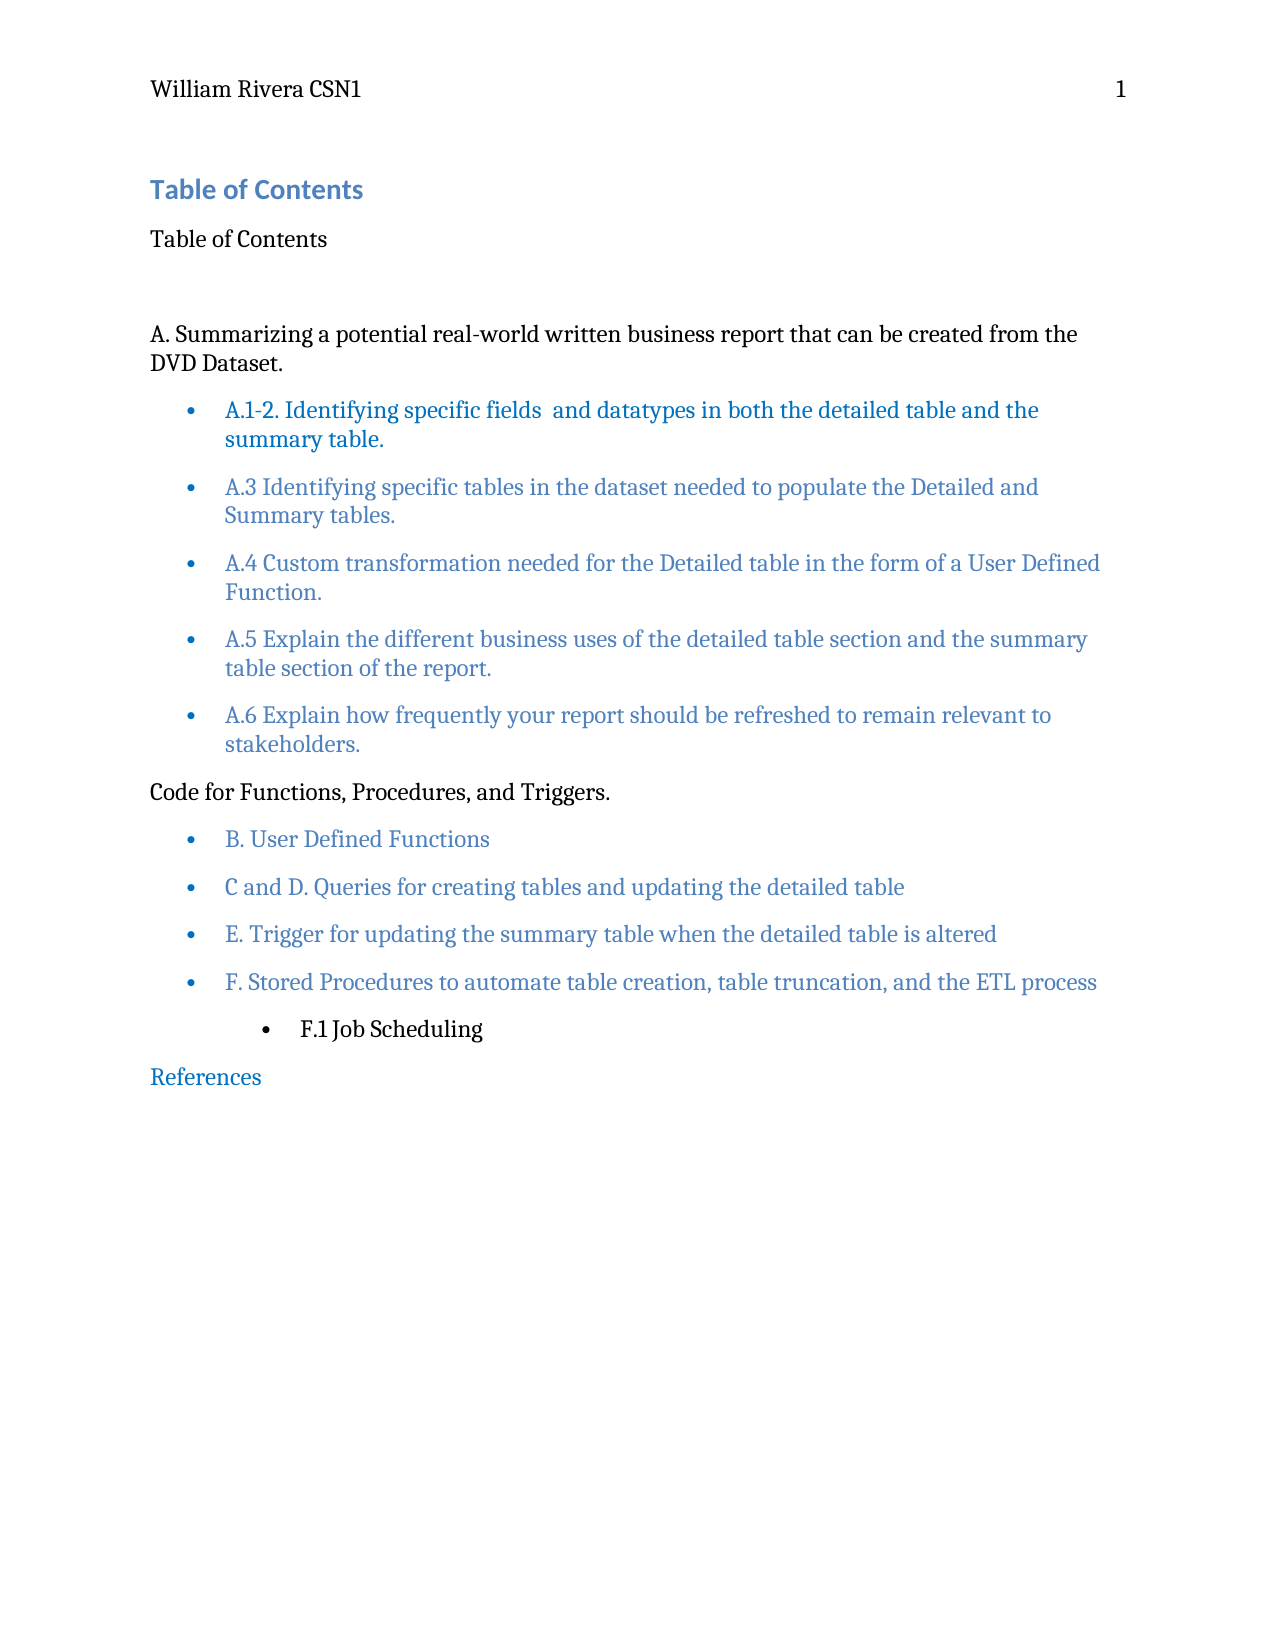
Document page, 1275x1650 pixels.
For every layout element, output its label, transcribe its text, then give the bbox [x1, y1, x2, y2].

list A.1-2. Identifying specific fields and datatypes in both the detailed table and the summary table. [187, 396, 1125, 454]
text A. Summarizing a potential real-world written business report that can be created from the DVD Dataset. [150, 320, 1125, 378]
list C and D. Queries for creating tables and updating the detailed table [187, 873, 1125, 901]
text References [150, 1063, 1125, 1091]
text Code for Functions, Procedures, and Triggers. [150, 778, 1125, 806]
list F. Stored Procedures to automate table creation, table truncation, and the ETL process [187, 968, 1125, 996]
text Table of Contents [150, 225, 1125, 254]
subtitle Table of Contents [150, 171, 1125, 206]
list A.6 Explain how frequently your report should be refreshed to remain relevant to stakeholders. [187, 701, 1125, 759]
list F.1 Job Scheduling [262, 1015, 1125, 1044]
list E. Trigger for updating the summary table when the detailed table is altered [187, 920, 1125, 949]
list A.5 Explain the different business uses of the detailed table section and the summary table section of the report. [187, 625, 1125, 683]
list A.3 Identifying specific tables in the dataset needed to populate the Detailed and Summary tables. [187, 473, 1125, 530]
list B. User Defined Functions [187, 825, 1125, 854]
list A.4 Custom transformation needed for the Detailed table in the form of a User Defined Function. [187, 549, 1125, 606]
